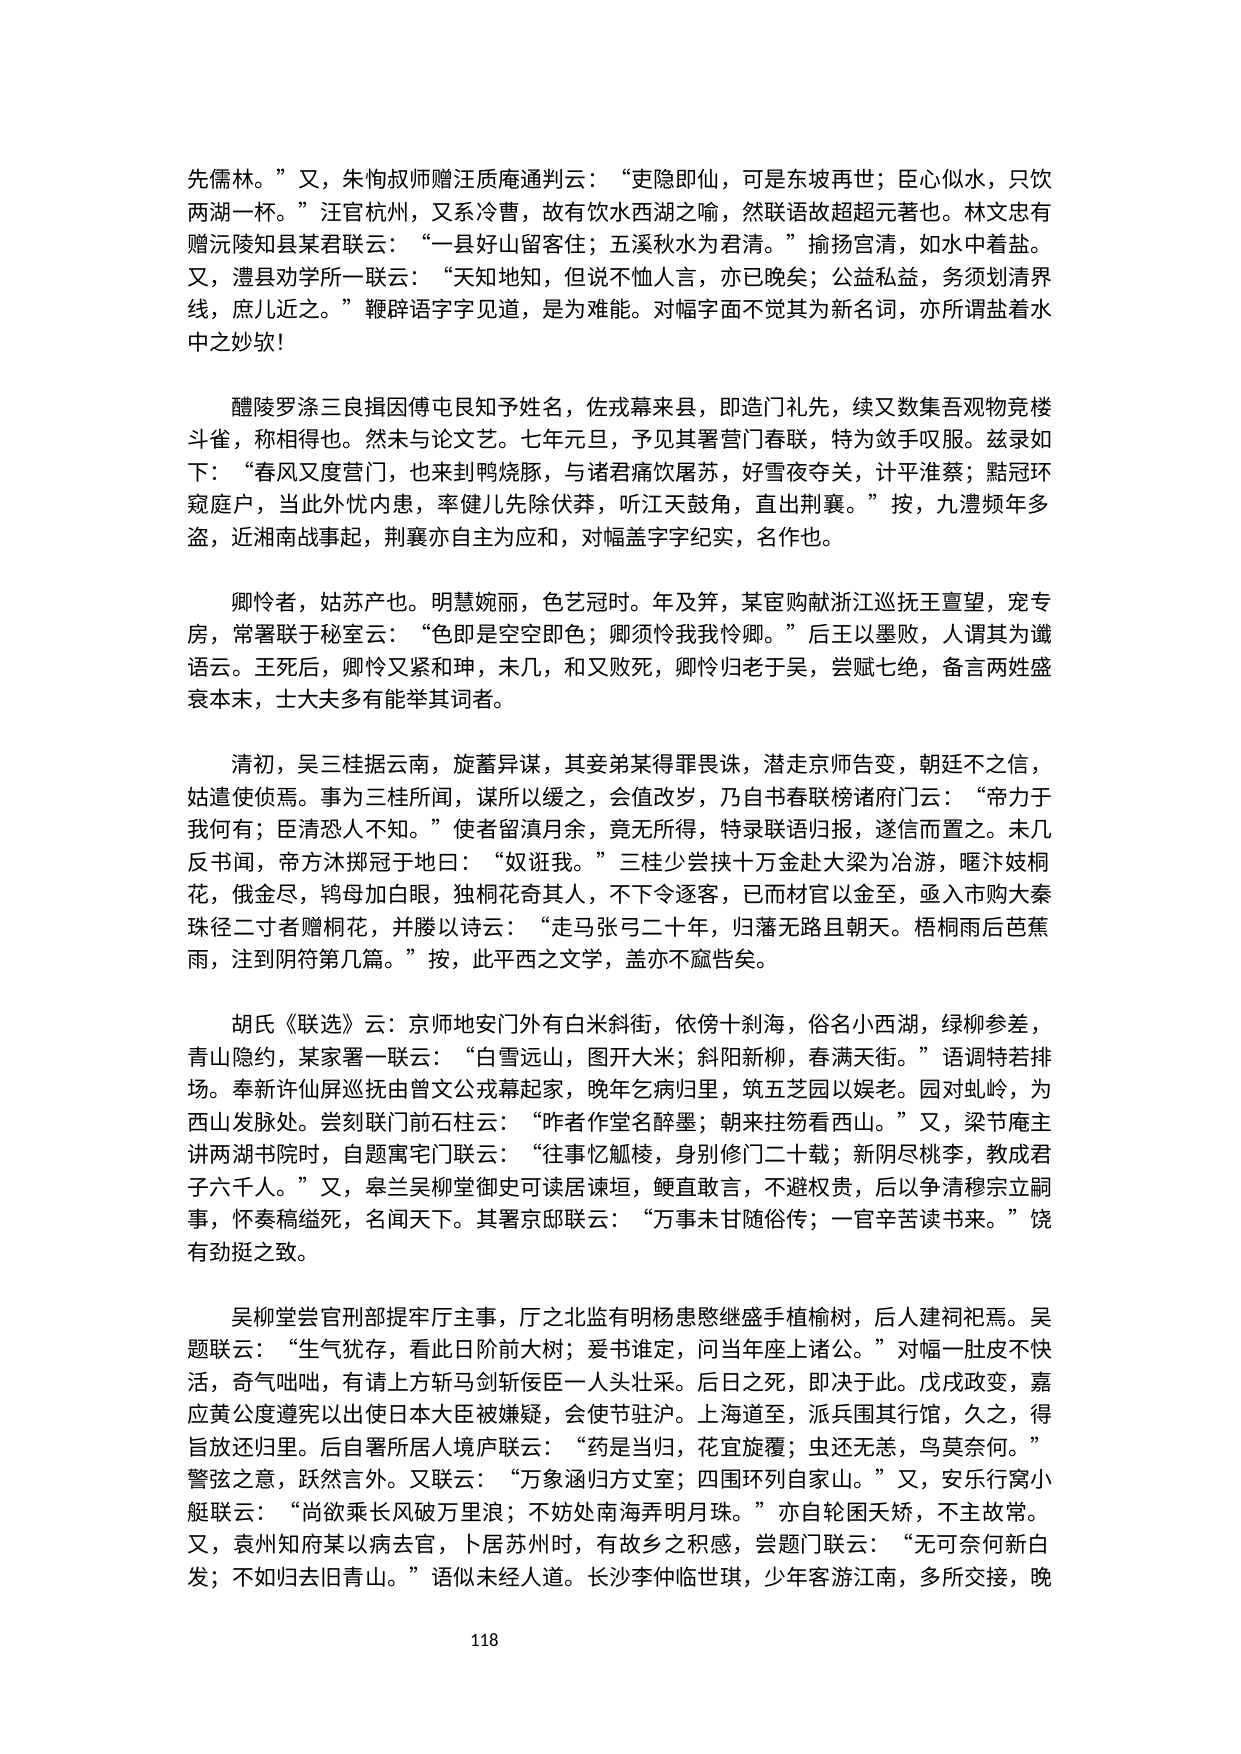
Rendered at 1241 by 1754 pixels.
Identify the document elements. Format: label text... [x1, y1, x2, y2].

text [187, 162, 1053, 357]
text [187, 1299, 1053, 1592]
text 卿怜者，姑苏产也。明慧婉丽，色艺冠时。年及笄，某宦购献浙江巡抚王亶望，宠专房，常署联于秘室云：“色即是空空即色；卿须怜我我怜卿。”后王以墨败，人谓其为谶语云。王死后，卿怜又紧和珅，未几，和又败死，卿怜归老于吴，尝赋七绝，备言两姓盛衰本末，士大夫多有能举其词者。 [187, 584, 1053, 714]
text 胡氏《联选》云：京师地安门外有白米斜街，依傍十刹海，俗名小西湖，绿柳参差，青山隐约，某家署一联云：“白雪远山，图开大米；斜阳新柳，春满天街。”语调特若排场。奉新许仙屏巡抚由曾文公戎幕起家，晚年乞病归里，筑五芝园以娱老。园对虬岭，为西山发脉处。尝刻联门前石柱云：“昨者作堂名醉墨；朝来拄笏看西山。”又，梁节庵主讲两湖书院时，自题寓宅门联云：“往事忆觚棱，身别修门二十载；新阴尽桃李，教成君子六千人。”又，皋兰吴柳堂御史可读居谏垣，鲠直敢言，不避权贵，后以争清穆宗立嗣事，怀奏稿缢死，名闻天下。其署京邸联云：“万事未甘随俗传；一官辛苦读书来。”饶有劲挺之致。 [187, 1007, 1053, 1267]
text 醴陵罗涤三良揖因傅屯艮知予姓名，佐戎幕来县，即造门礼先，续又数集吾观物竞楼斗雀，称相得也。然未与论文艺。七年元旦，予见其署营门春联，特为敛手叹服。兹录如下：“春风又度营门，也来刲鸭烧豚，与诸君痛饮屠苏，好雪夜夺关，计平淮蔡；黠冠环窥庭户，当此外忧内患，率健儿先除伏莽，听江天鼓角，直出荆襄。”按，九澧频年多盗，近湘南战事起，荆襄亦自主为应和，对幅盖字字纪实，名作也。 [187, 389, 1053, 552]
text 清初，吴三桂据云南，旋蓄异谋，其妾弟某得罪畏诛，潜走京师告变，朝廷不之信，姑遣使侦焉。事为三桂所闻，谋所以缓之，会值改岁，乃自书春联榜诸府门云：“帝力于我何有；臣清恐人不知。”使者留滇月余，竟无所得，特录联语归报，遂信而置之。未几反书闻，帝方沐掷冠于地曰：“奴诳我。”三桂少尝挟十万金赴大梁为冶游，暱汴妓桐花，俄金尽，鸨母加白眼，独桐花奇其人，不下令逐客，已而材官以金至，亟入市购大秦珠径二寸者赠桐花，并媵以诗云：“走马张弓二十年，归藩无路且朝天。梧桐雨后芭蕉雨，注到阴符第几篇。”按，此平西之文学，盖亦不窳呰矣。 [187, 747, 1053, 974]
